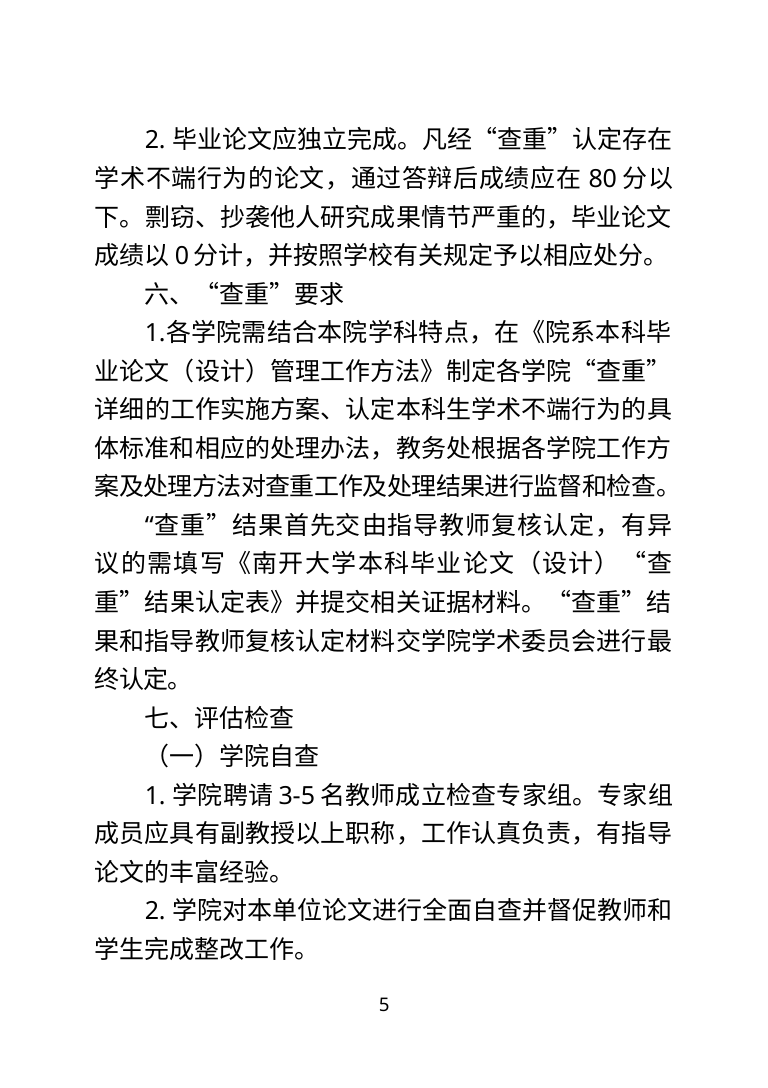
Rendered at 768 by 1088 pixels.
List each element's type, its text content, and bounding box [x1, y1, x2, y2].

text 七、评估检查 [94, 696, 673, 735]
text 1. 学院聘请3-5名教师成立检查专家组。专家组成员应具有副教授以上职称，工作认真负责，有指导论文的丰富经验。 [94, 773, 673, 889]
text 2. 毕业论文应独立完成。凡经“查重”认定存在学术不端行为的论文，通过答辩后成绩应在80分以下。剽窃、抄袭他人研究成果情节严重的，毕业论文成绩以0分计，并按照学校有关规定予以相应处分。 [94, 118, 673, 272]
text 六、“查重”要求 [94, 272, 673, 311]
text “查重”结果首先交由指导教师复核认定，有异议的需填写《南开大学本科毕业论文（设计）“查重”结果认定表》并提交相关证据材料。“查重”结果和指导教师复核认定材料交学院学术委员会进行最终认定。 [94, 503, 673, 696]
text （一）学院自查 [94, 735, 673, 773]
text 1.各学院需结合本院学科特点，在《院系本科毕业论文（设计）管理工作方法》制定各学院“查重”详细的工作实施方案、认定本科生学术不端行为的具体标准和相应的处理办法，教务处根据各学院工作方案及处理方法对查重工作及处理结果进行监督和检查。 [94, 311, 673, 503]
text 2. 学院对本单位论文进行全面自查并督促教师和学生完成整改工作。 [94, 889, 673, 966]
